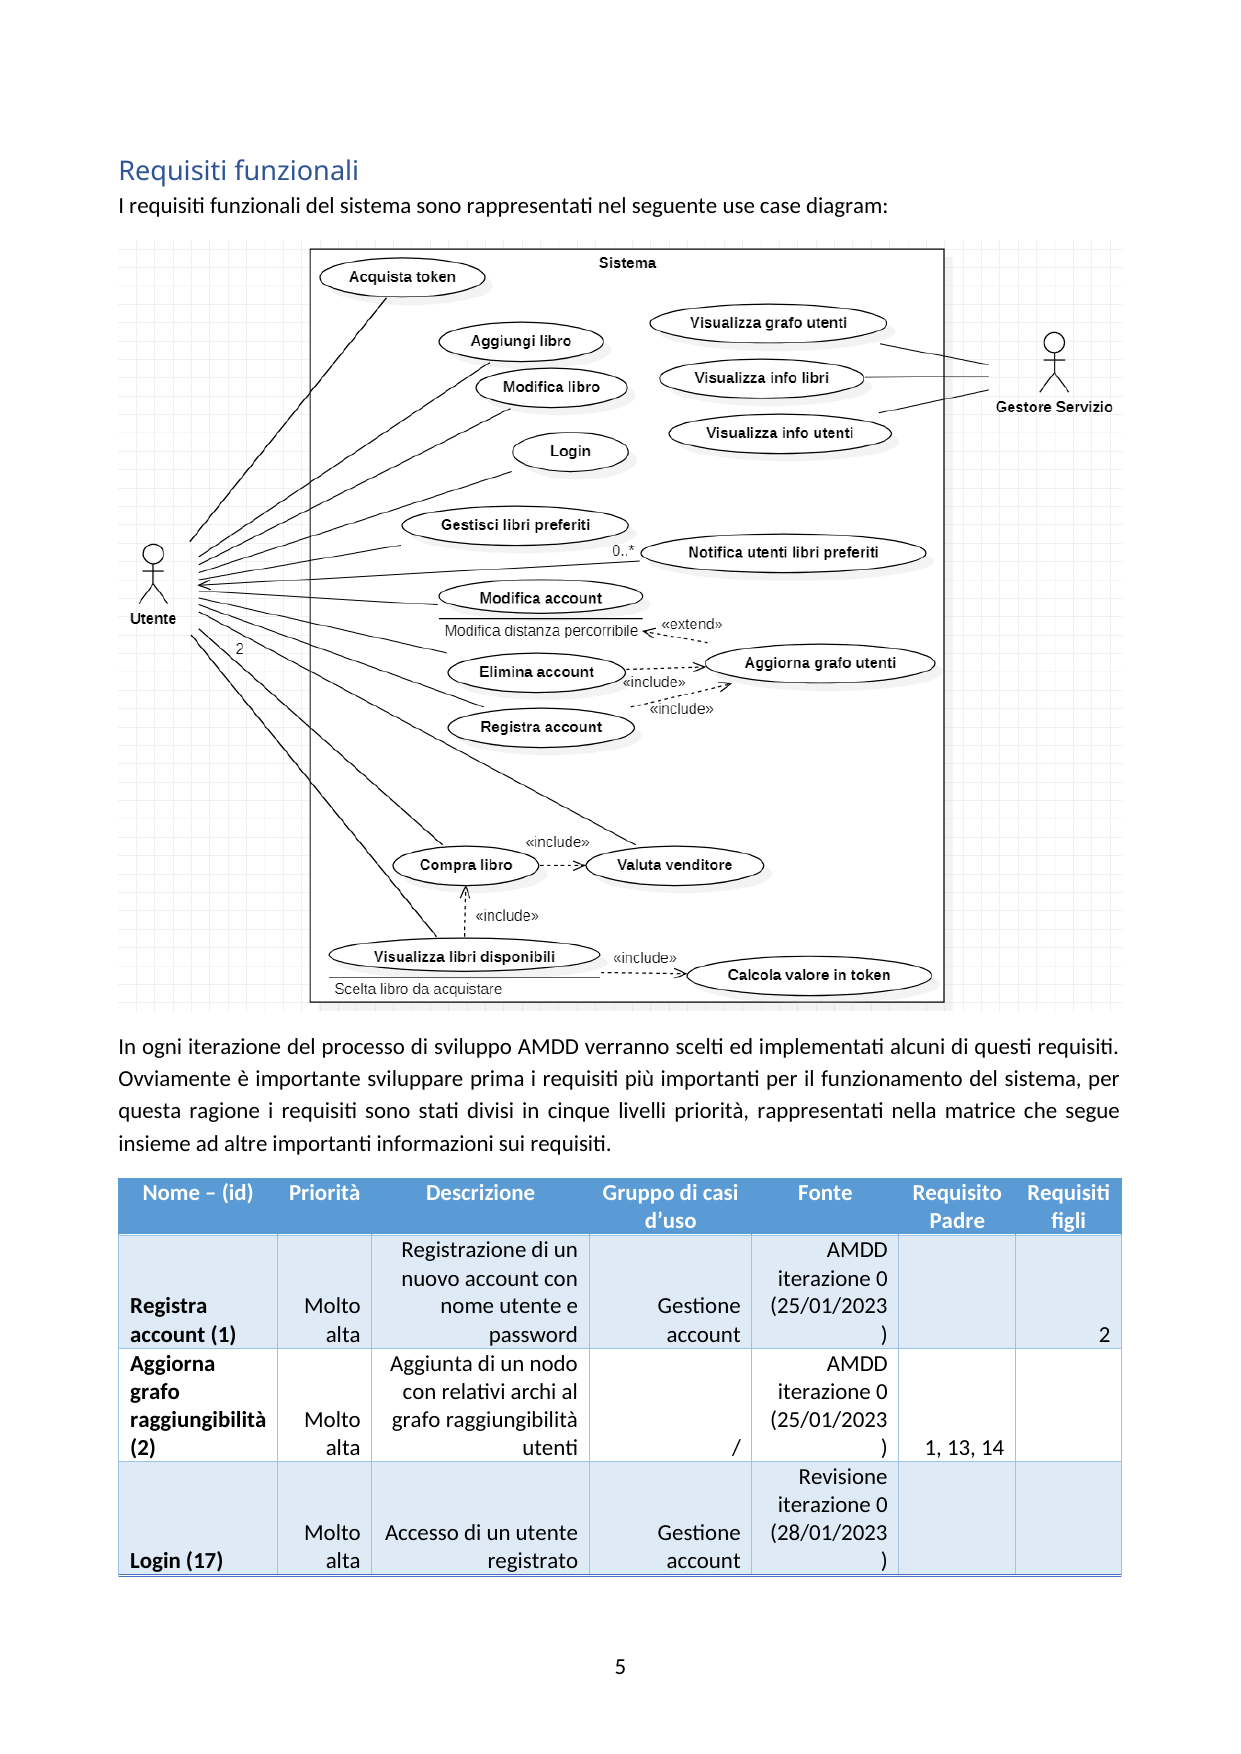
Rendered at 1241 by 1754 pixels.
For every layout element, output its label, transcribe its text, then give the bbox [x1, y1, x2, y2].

text I requisiti funzionali del sistema sono rappresentati nel seguente use case diagram: [118, 192, 1122, 219]
table_cell / [590, 1349, 751, 1461]
table_header Requisito Padre [899, 1179, 1015, 1234]
table_cell Gestione account [590, 1462, 751, 1574]
table_header Priorità [278, 1179, 371, 1234]
table_header Gruppo di casi d’uso [590, 1179, 751, 1234]
table_cell Gestione account [590, 1236, 751, 1348]
table_cell Aggiorna grafo raggiungibilità (2) [119, 1349, 277, 1461]
table_cell Registra account (1) [119, 1236, 277, 1348]
table_cell [1016, 1462, 1121, 1574]
table_cell 2 [1016, 1236, 1121, 1348]
text In ogni iterazione del processo di sviluppo AMDD verranno scelti ed implementati alcuni di questi requisiti. Ovviamente è importante sviluppare prima i requisiti più importanti per il funzionamento del sistema, per questa ragione i requisiti sono stati divisi in cinque livelli priorità, rappresentati nella matrice che segue insieme ad altre importanti informazioni sui requisiti. [118, 1032, 1122, 1157]
table_cell Registrazione di un nuovo account con nome utente e password [372, 1236, 589, 1348]
table_header Requisiti figli [1016, 1179, 1121, 1234]
table_cell Molto alta [278, 1236, 371, 1348]
table_cell AMDD iterazione 0 (25/01/2023) [752, 1236, 898, 1348]
table_header Nome – (id) [119, 1179, 277, 1234]
subtitle Requisiti funzionali [118, 152, 1122, 189]
table_header Descrizione [372, 1179, 589, 1234]
table_header Fonte [752, 1179, 898, 1234]
table_cell Revisione iterazione 0 (28/01/2023) [752, 1462, 898, 1574]
table_cell Accesso di un utente registrato [372, 1462, 589, 1574]
table_cell [899, 1236, 1015, 1348]
table_cell [1016, 1349, 1121, 1461]
table_cell Molto alta [278, 1462, 371, 1574]
table_cell Login (17) [119, 1462, 277, 1574]
table_cell AMDD iterazione 0 (25/01/2023) [752, 1349, 898, 1461]
picture [118, 240, 1123, 1012]
table_cell Molto alta [278, 1349, 371, 1461]
table_cell 1, 13, 14 [899, 1349, 1015, 1461]
table_cell [899, 1462, 1015, 1574]
table_cell Aggiunta di un nodo con relativi archi al grafo raggiungibilità utenti [372, 1349, 589, 1461]
